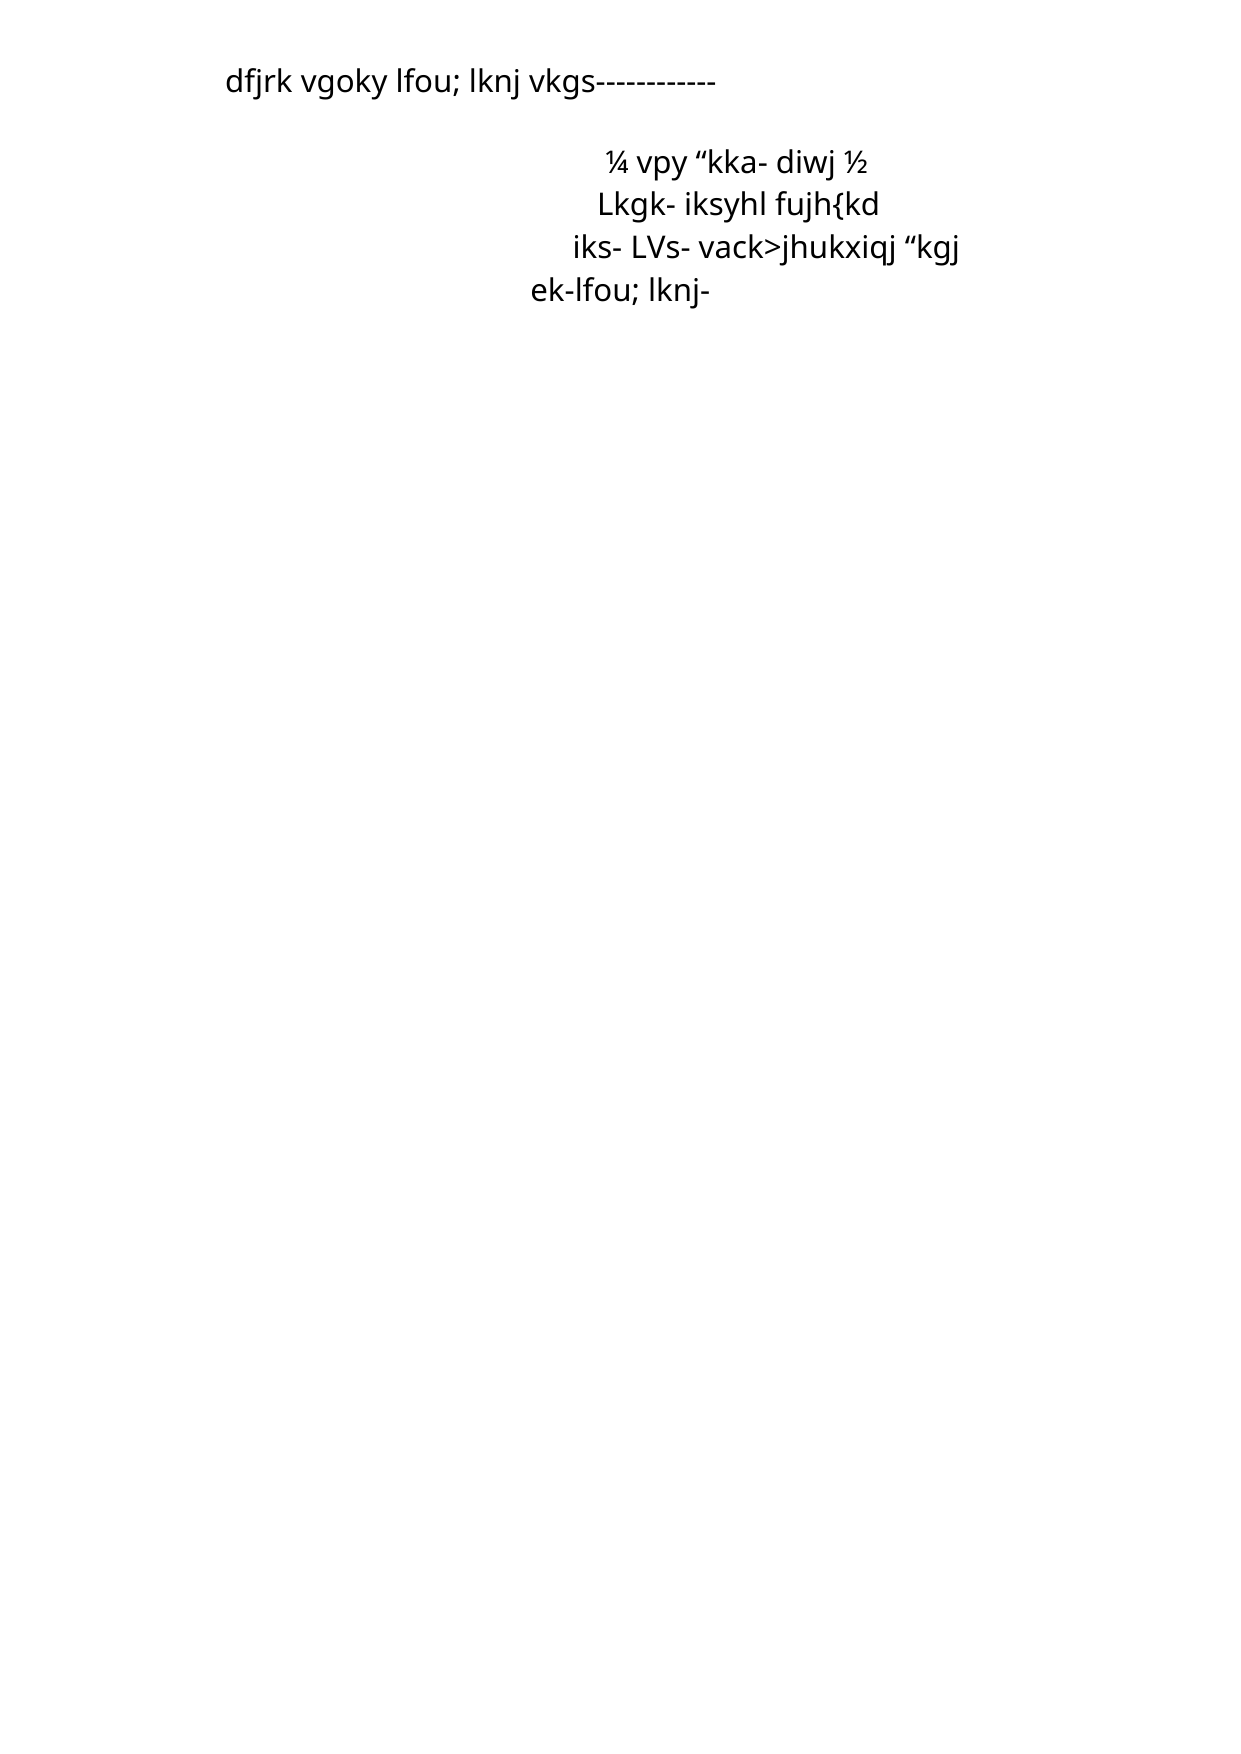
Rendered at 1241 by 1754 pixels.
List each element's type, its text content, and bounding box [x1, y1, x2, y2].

text iks- LVs- vack>jhukxiqj “kgj [150, 225, 1090, 268]
text ¼ vpy “kka- diwj ½ [150, 140, 1090, 182]
text ek-lfou; lknj- [150, 268, 1090, 310]
text dfjrk vgoky lfou; lknj vkgs------------ [150, 59, 1090, 102]
text Lkgk- iksyhl fujh{kd [150, 182, 1090, 225]
